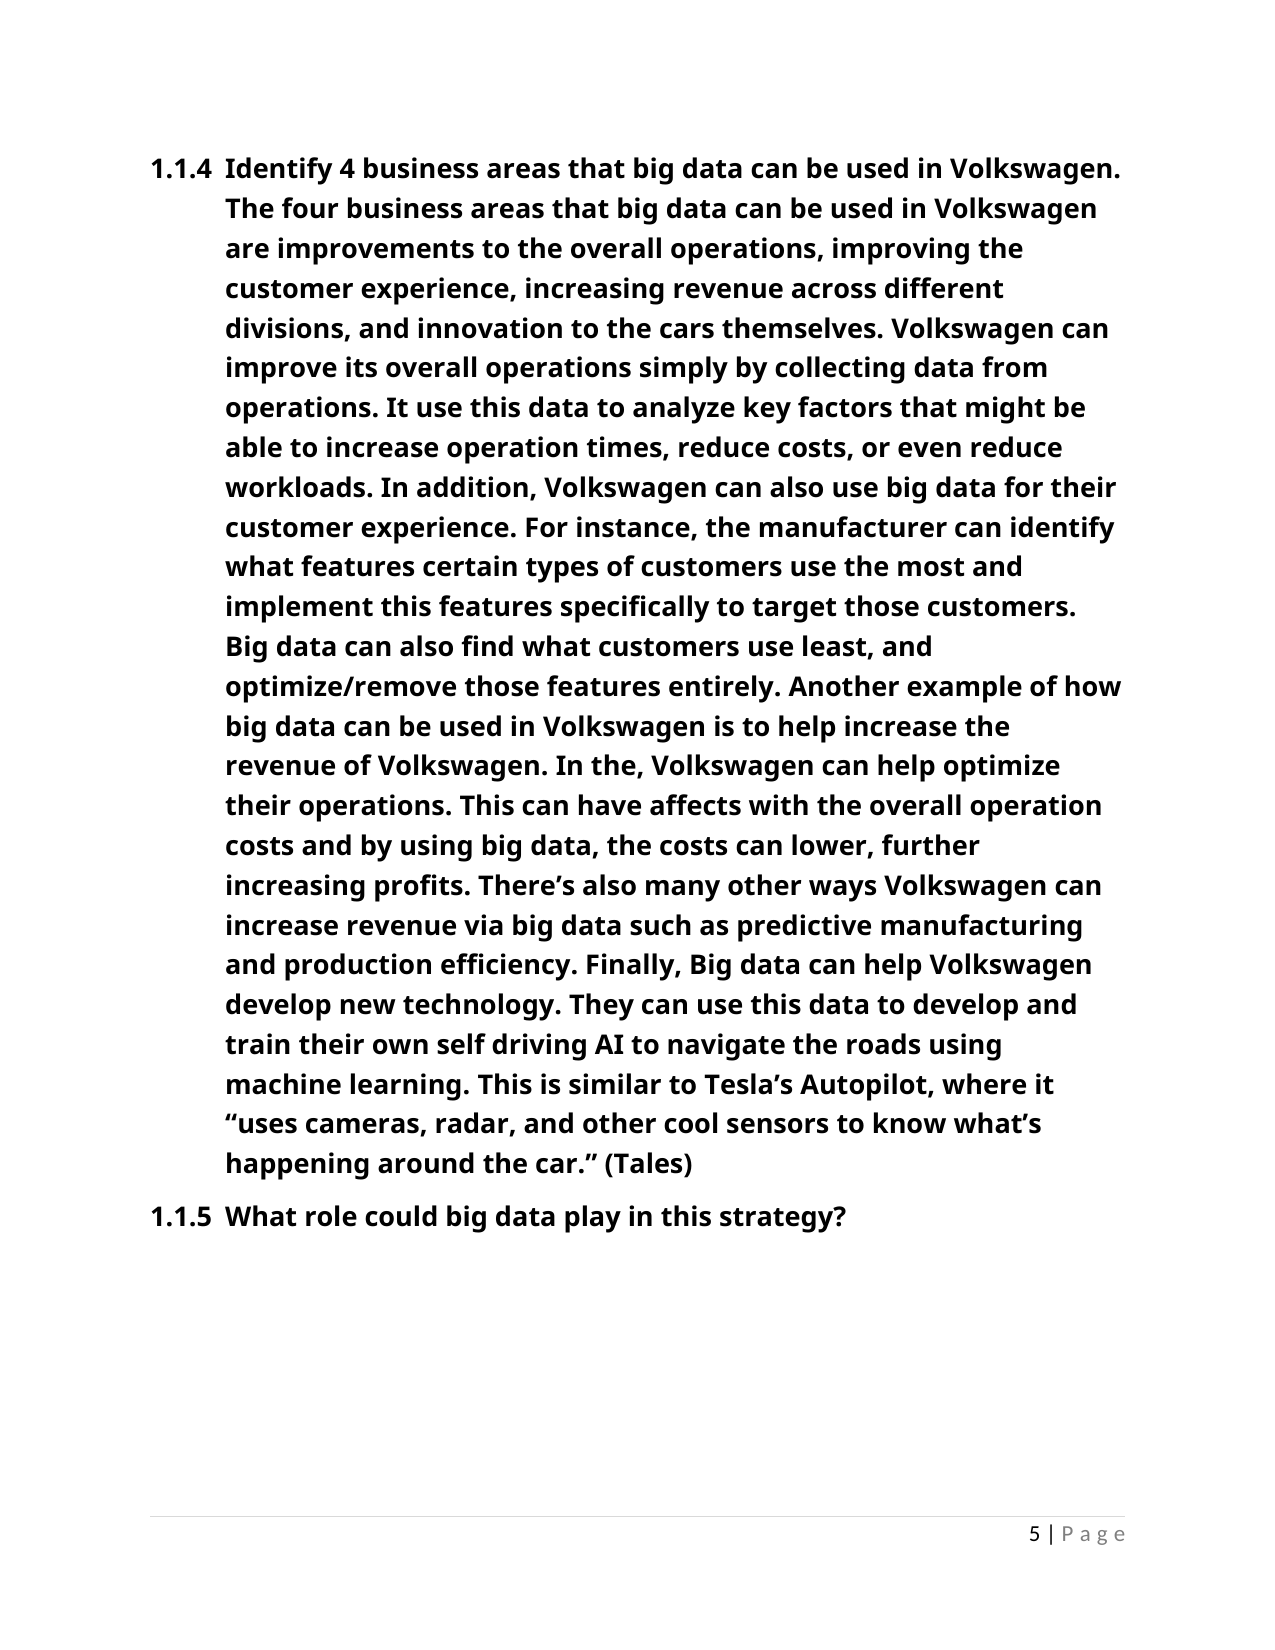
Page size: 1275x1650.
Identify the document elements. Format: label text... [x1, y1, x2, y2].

subtitle Identify 4 business areas that big data can be used in Volkswagen. The four business areas that big data can be used in Volkswagen are improvements to the overall operations, improving the customer experience, increasing revenue across different divisions, and innovation to the cars themselves. Volkswagen can improve its overall operations simply by collecting data from operations. It use this data to analyze key factors that might be able to increase operation times, reduce costs, or even reduce workloads. In addition, Volkswagen can also use big data for their customer experience. For instance, the manufacturer can identify what features certain types of customers use the most and implement this features specifically to target those customers. Big data can also find what customers use least, and optimize/remove those features entirely. Another example of how big data can be used in Volkswagen is to help increase the revenue of Volkswagen. In the, Volkswagen can help optimize their operations. This can have affects with the overall operation costs and by using big data, the costs can lower, further increasing profits. There’s also many other ways Volkswagen can increase revenue via big data such as predictive manufacturing and production efficiency. Finally, Big data can help Volkswagen develop new technology. They can use this data to develop and train their own self driving AI to navigate the roads using machine learning. This is similar to Tesla’s Autopilot, where it “uses cameras, radar, and other cool sensors to know what’s happening around the car.” (Tales) [150, 150, 1125, 1182]
subtitle What role could big data play in this strategy? [150, 1197, 1125, 1234]
